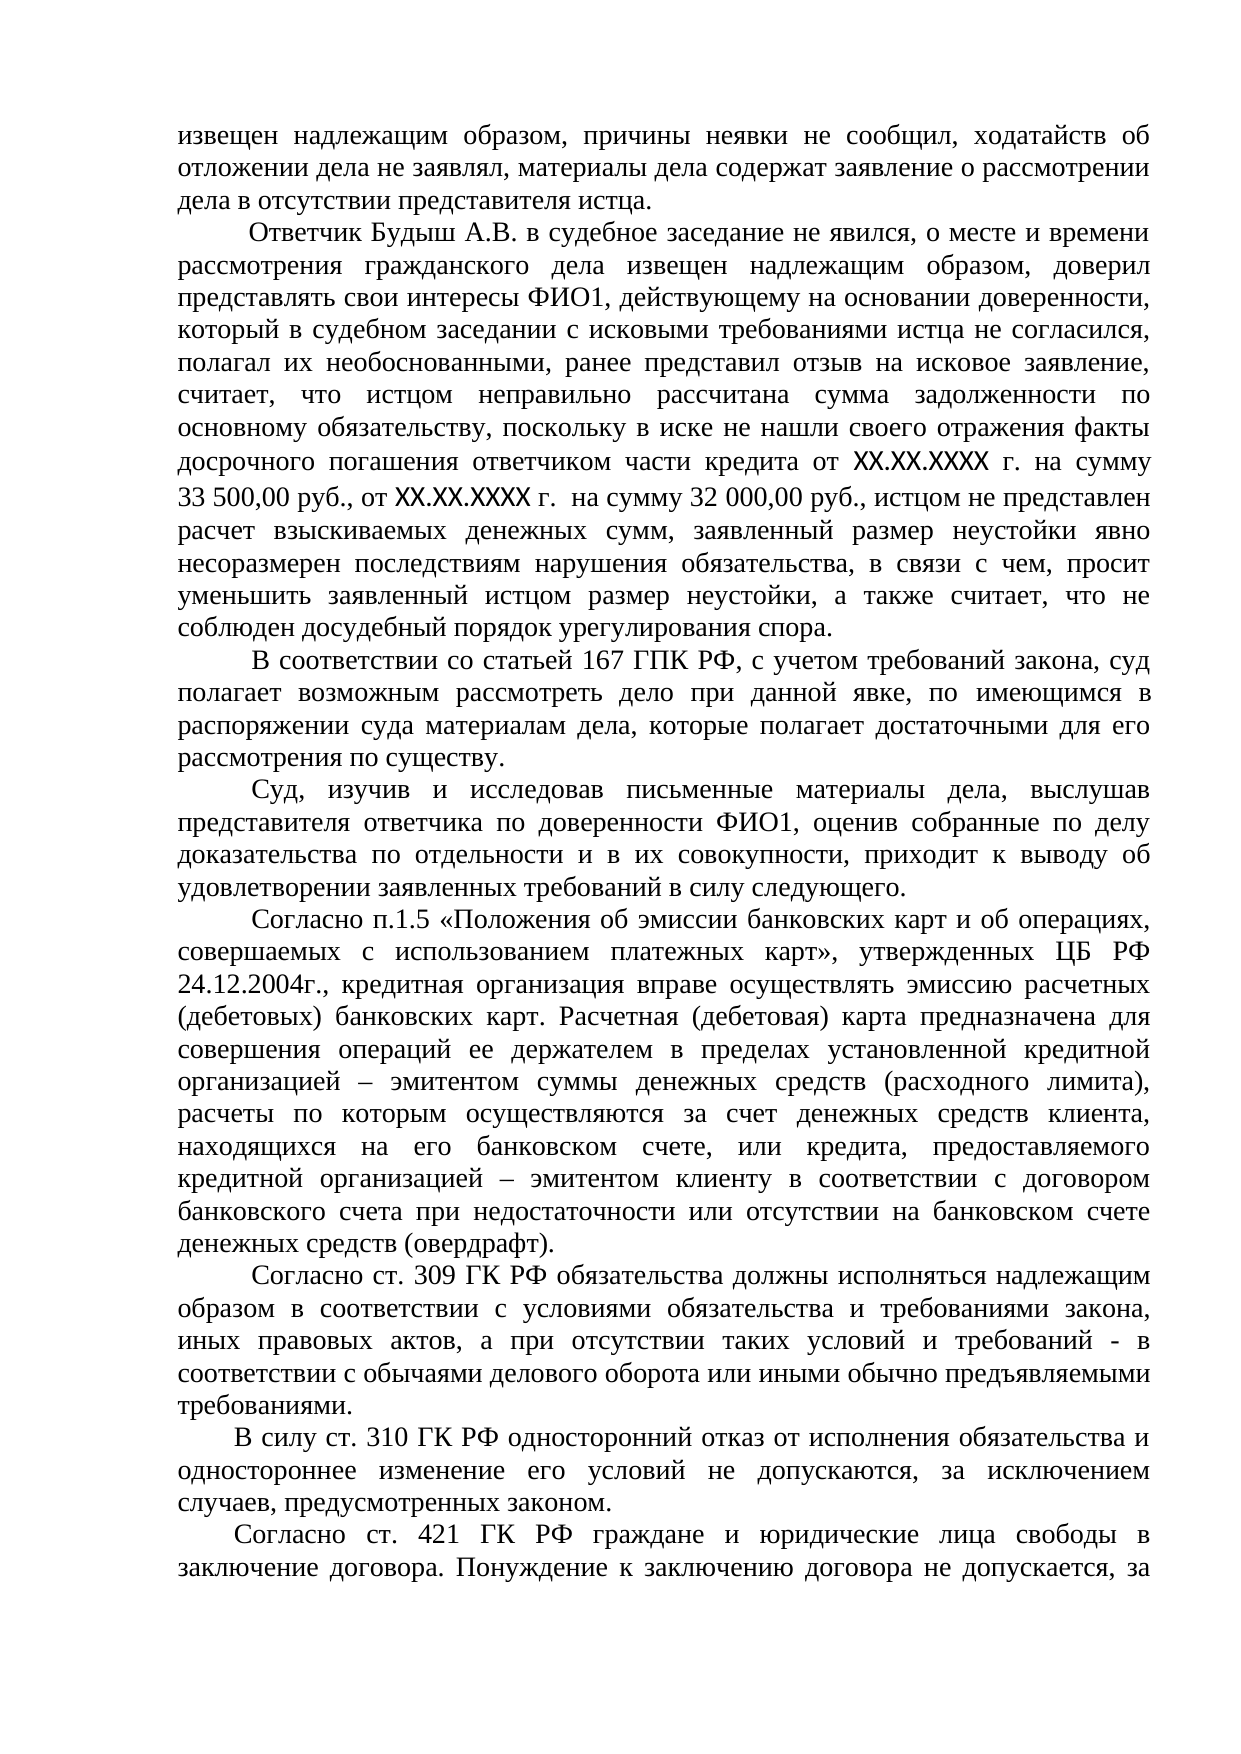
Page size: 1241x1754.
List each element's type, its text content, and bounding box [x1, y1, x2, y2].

text Суд, изучив и исследовав письменные материалы дела, выслушав представителя ответчика по доверенности ФИО1, оценив собранные по делу доказательства по отдельности и в их совокупности, приходит к выводу об удовлетворении заявленных требований в силу следующего. [177, 772, 1152, 902]
text В силу ст. 310 ГК РФ односторонний отказ от исполнения обязательства и одностороннее изменение его условий не допускаются, за исключением случаев, предусмотренных законом. [177, 1420, 1152, 1518]
text В соответствии со статьей 167 ГПК РФ, с учетом требований закона, суд полагает возможным рассмотреть дело при данной явке, по имеющимся в распоряжении суда материалам дела, которые полагает достаточными для его рассмотрения по существу. [177, 643, 1152, 772]
text Согласно п.1.5 «Положения об эмиссии банковских карт и об операциях, совершаемых с использованием платежных карт», утвержденных ЦБ РФ 24.12.2004г., кредитная организация вправе осуществлять эмиссию расчетных (дебетовых) банковских карт. Расчетная (дебетовая) карта предназначена для совершения операций ее держателем в пределах установленной кредитной организацией – эмитентом суммы денежных средств (расходного лимита), расчеты по которым осуществляются за счет денежных средств клиента, находящихся на его банковском счете, или кредита, предоставляемого кредитной организацией – эмитентом клиенту в соответствии с договором банковского счета при недостаточности или отсутствии на банковском счете денежных средств (овердрафт). [177, 902, 1152, 1258]
text Ответчик Будыш А.В. в судебное заседание не явился, о месте и времени рассмотрения гражданского дела извещен надлежащим образом, доверил представлять свои интересы ФИО1, действующему на основании доверенности, который в судебном заседании с исковыми требованиями истца не согласился, полагал их необоснованными, ранее представил отзыв на исковое заявление, считает, что истцом неправильно рассчитана сумма задолженности по основному обязательству, поскольку в иске не нашли своего отражения факты досрочного погашения ответчиком части кредита от ХХ.ХХ.ХХХХ г. на сумму 33 500,00 руб., от ХХ.ХХ.ХХХХ г. на сумму 32 000,00 руб., истцом не представлен расчет взыскиваемых денежных сумм, заявленный размер неустойки явно несоразмерен последствиям нарушения обязательства, в связи с чем, просит уменьшить заявленный истцом размер неустойки, а также считает, что не соблюден досудебный порядок урегулирования спора. [177, 215, 1152, 643]
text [177, 1518, 1152, 1582]
text Согласно ст. 309 ГК РФ обязательства должны исполняться надлежащим образом в соответствии с условиями обязательства и требованиями закона, иных правовых актов, а при отсутствии таких условий и требований - в соответствии с обычаями делового оборота или иными обычно предъявляемыми требованиями. [177, 1258, 1152, 1420]
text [177, 118, 1152, 215]
